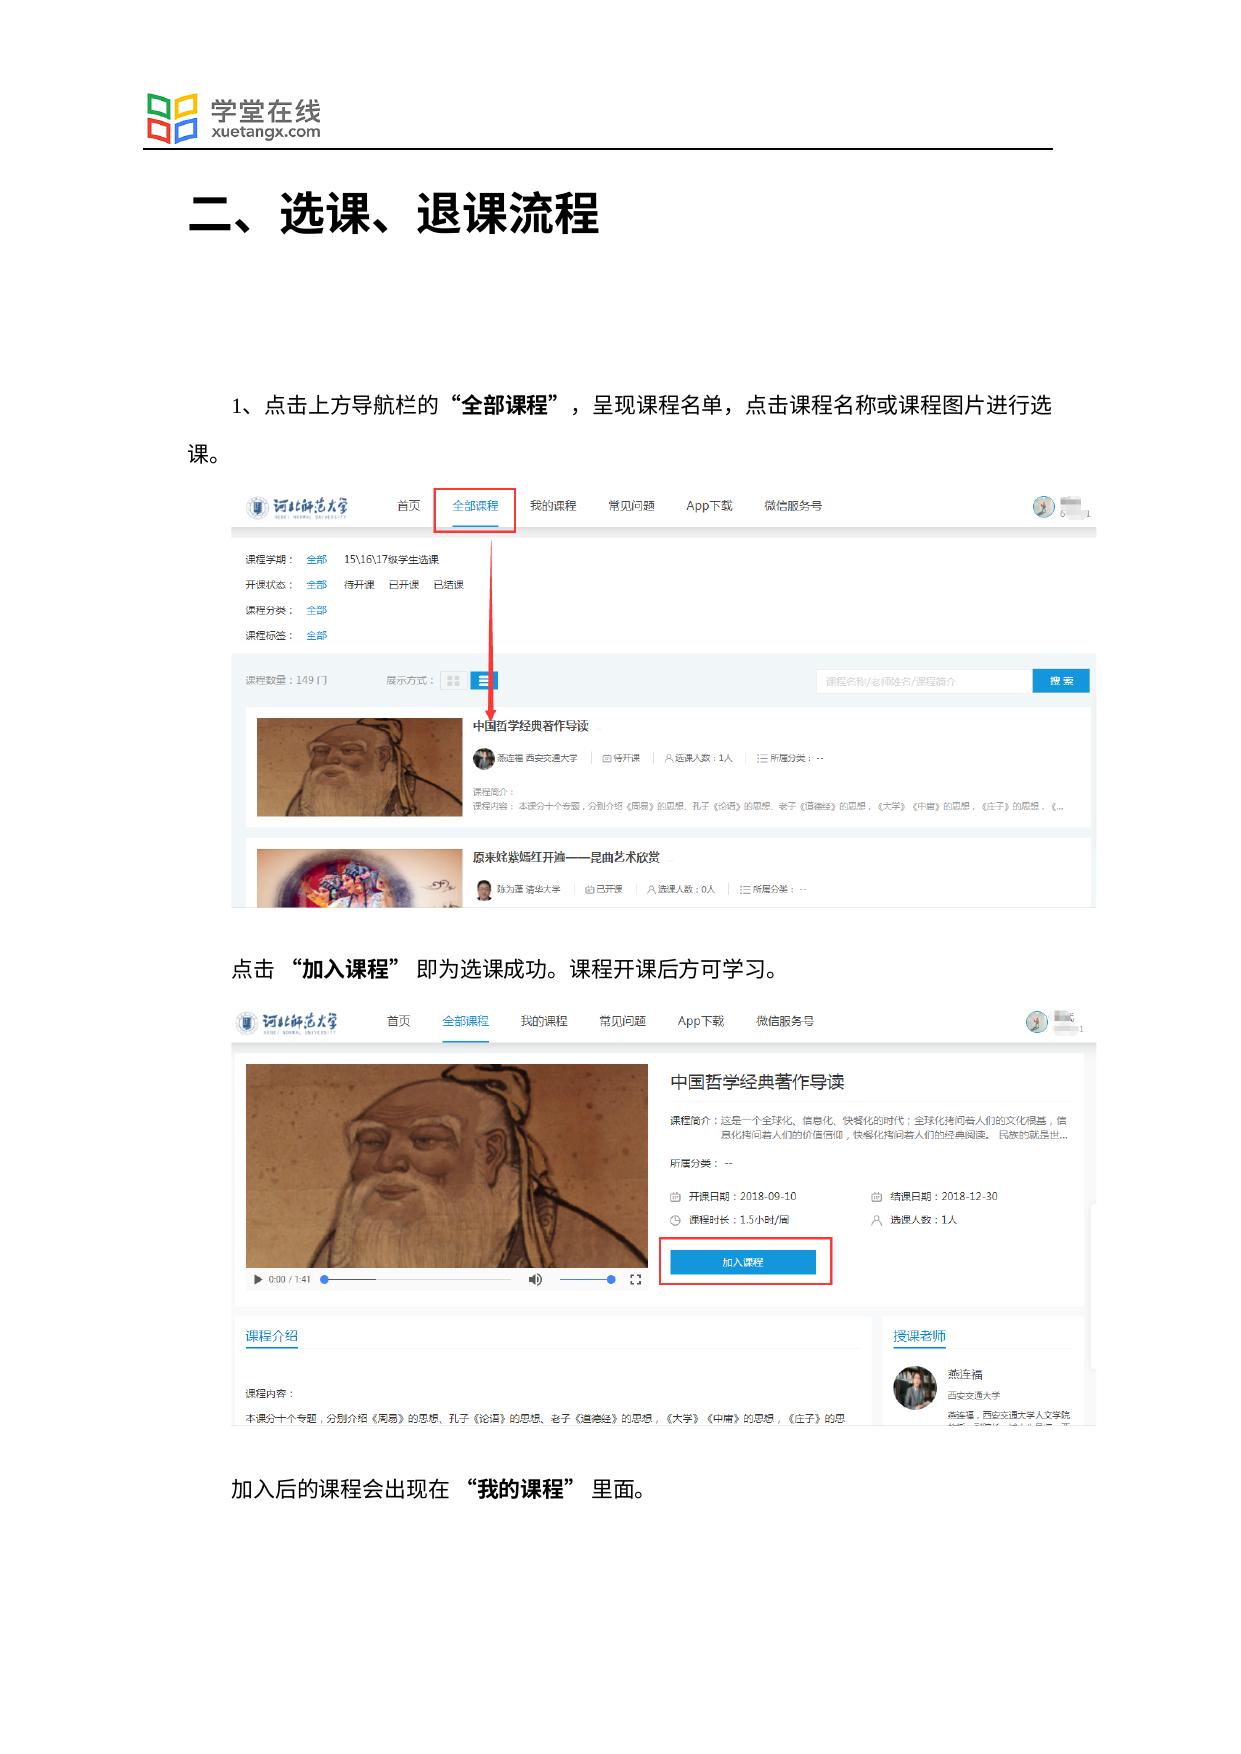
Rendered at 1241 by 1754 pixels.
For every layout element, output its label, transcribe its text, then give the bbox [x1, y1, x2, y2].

subtitle 二、选课、退课流程 [187, 162, 1053, 259]
text 加入后的课程会出现在 “我的课程” 里面。 [231, 1426, 1053, 1504]
text 点击 “加入课程” 即为选课成功。课程开课后方可学习。 [187, 952, 1053, 984]
text 1、点击上方导航栏的“全部课程”，呈现课程名单，点击课程名称或课程图片进行选课。 [187, 387, 1053, 469]
picture [231, 484, 1097, 908]
picture [143, 88, 325, 146]
picture [231, 1000, 1097, 1426]
